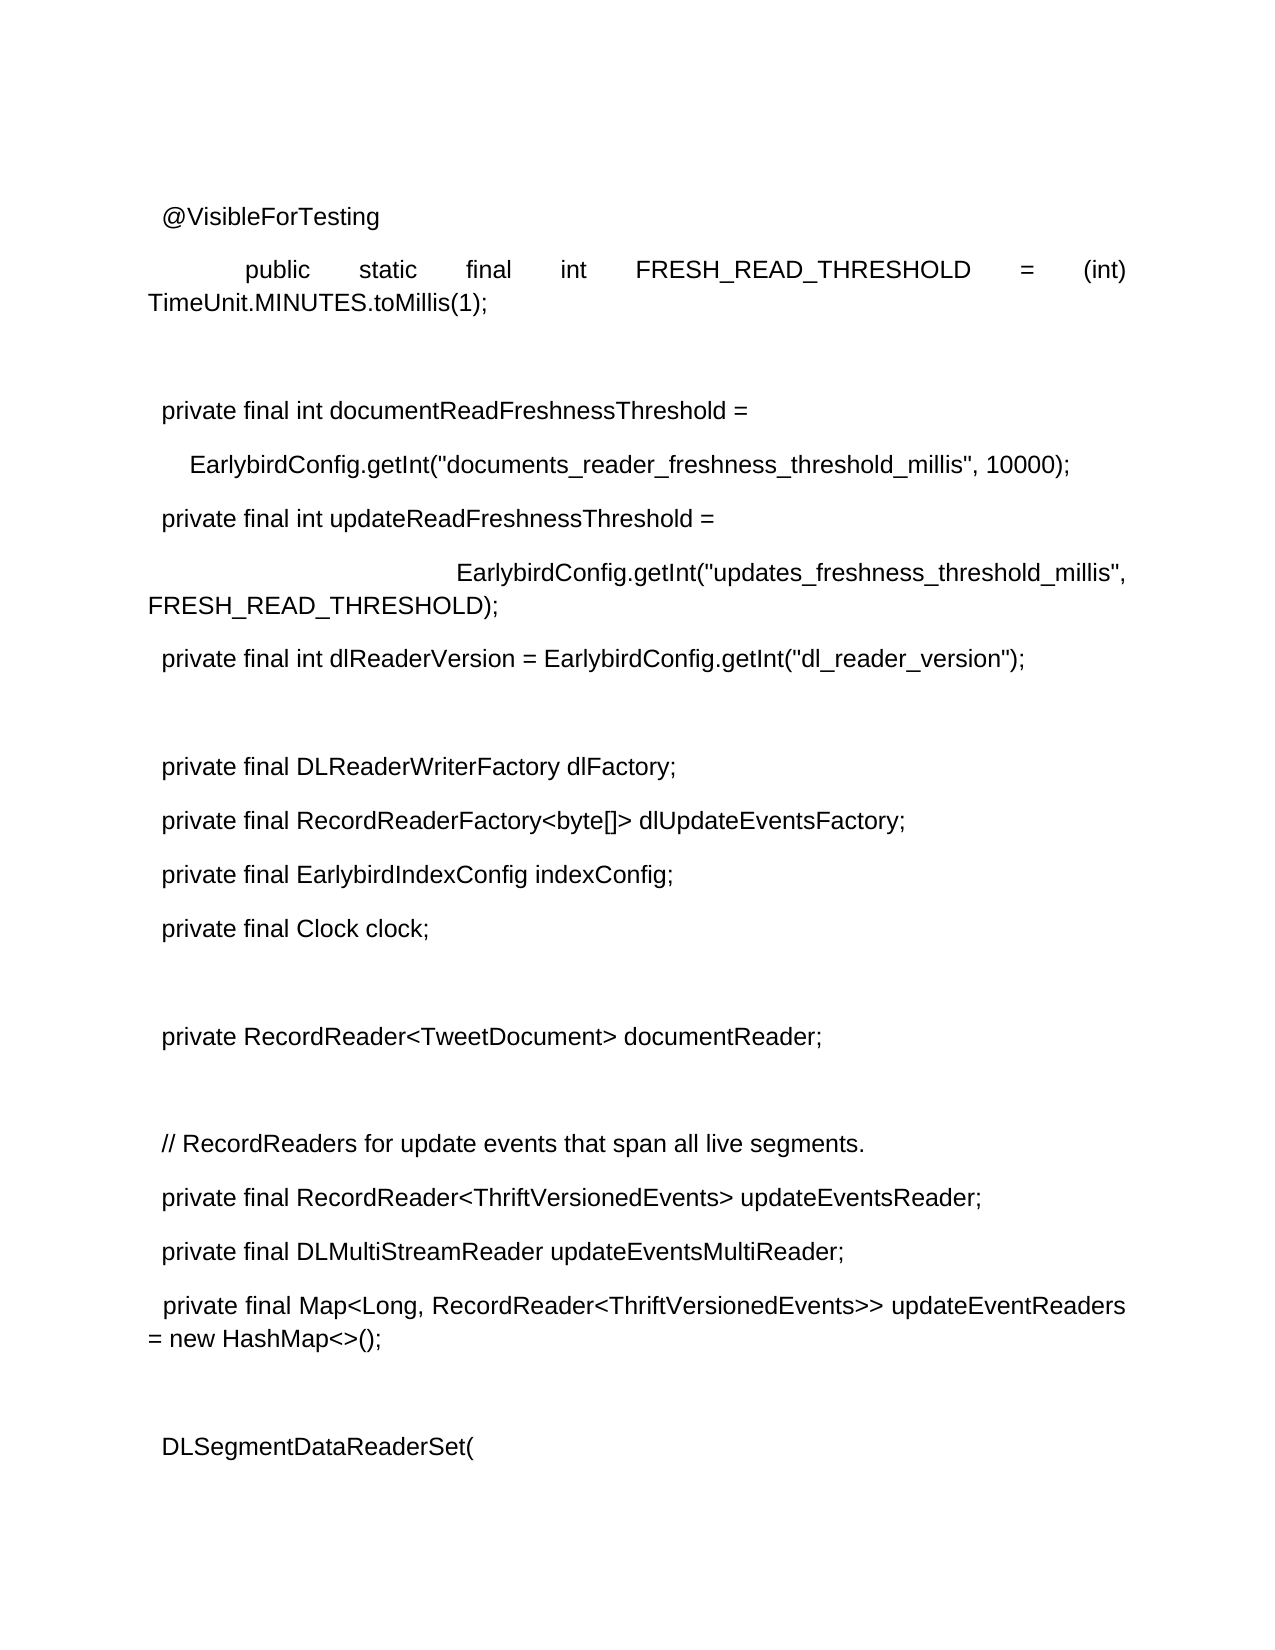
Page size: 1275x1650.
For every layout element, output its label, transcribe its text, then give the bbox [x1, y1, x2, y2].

text EarlybirdConfig.getInt("updates_freshness_threshold_millis", FRESH_READ_THRESHOLD); [148, 558, 1127, 619]
text private RecordReader<TweetDocument> documentReader; [148, 1021, 1127, 1050]
text private final DLMultiStreamReader updateEventsMultiReader; [148, 1237, 1127, 1266]
text public static final int FRESH_READ_THRESHOLD = (int) TimeUnit.MINUTES.toMillis(1); [148, 255, 1127, 317]
text private final int updateReadFreshnessThreshold = [148, 504, 1127, 532]
text private final RecordReaderFactory<byte[]> dlUpdateEventsFactory; [148, 806, 1127, 835]
text private final DLReaderWriterFactory dlFactory; [148, 752, 1127, 781]
text private final Map<Long, RecordReader<ThriftVersionedEvents>> updateEventReaders = new HashMap<>(); [148, 1291, 1127, 1352]
text DLSegmentDataReaderSet( [148, 1431, 1127, 1460]
text private final int dlReaderVersion = EarlybirdConfig.getInt("dl_reader_version"); [148, 644, 1127, 673]
text // RecordReaders for update events that span all live segments. [148, 1129, 1127, 1158]
text private final EarlybirdIndexConfig indexConfig; [148, 860, 1127, 889]
text @VisibleForTesting [148, 201, 1127, 230]
text EarlybirdConfig.getInt("documents_reader_freshness_threshold_millis", 10000); [148, 450, 1127, 479]
text private final Clock clock; [148, 914, 1127, 942]
text private final int documentReadFreshnessThreshold = [148, 396, 1127, 425]
text private final RecordReader<ThriftVersionedEvents> updateEventsReader; [148, 1183, 1127, 1212]
